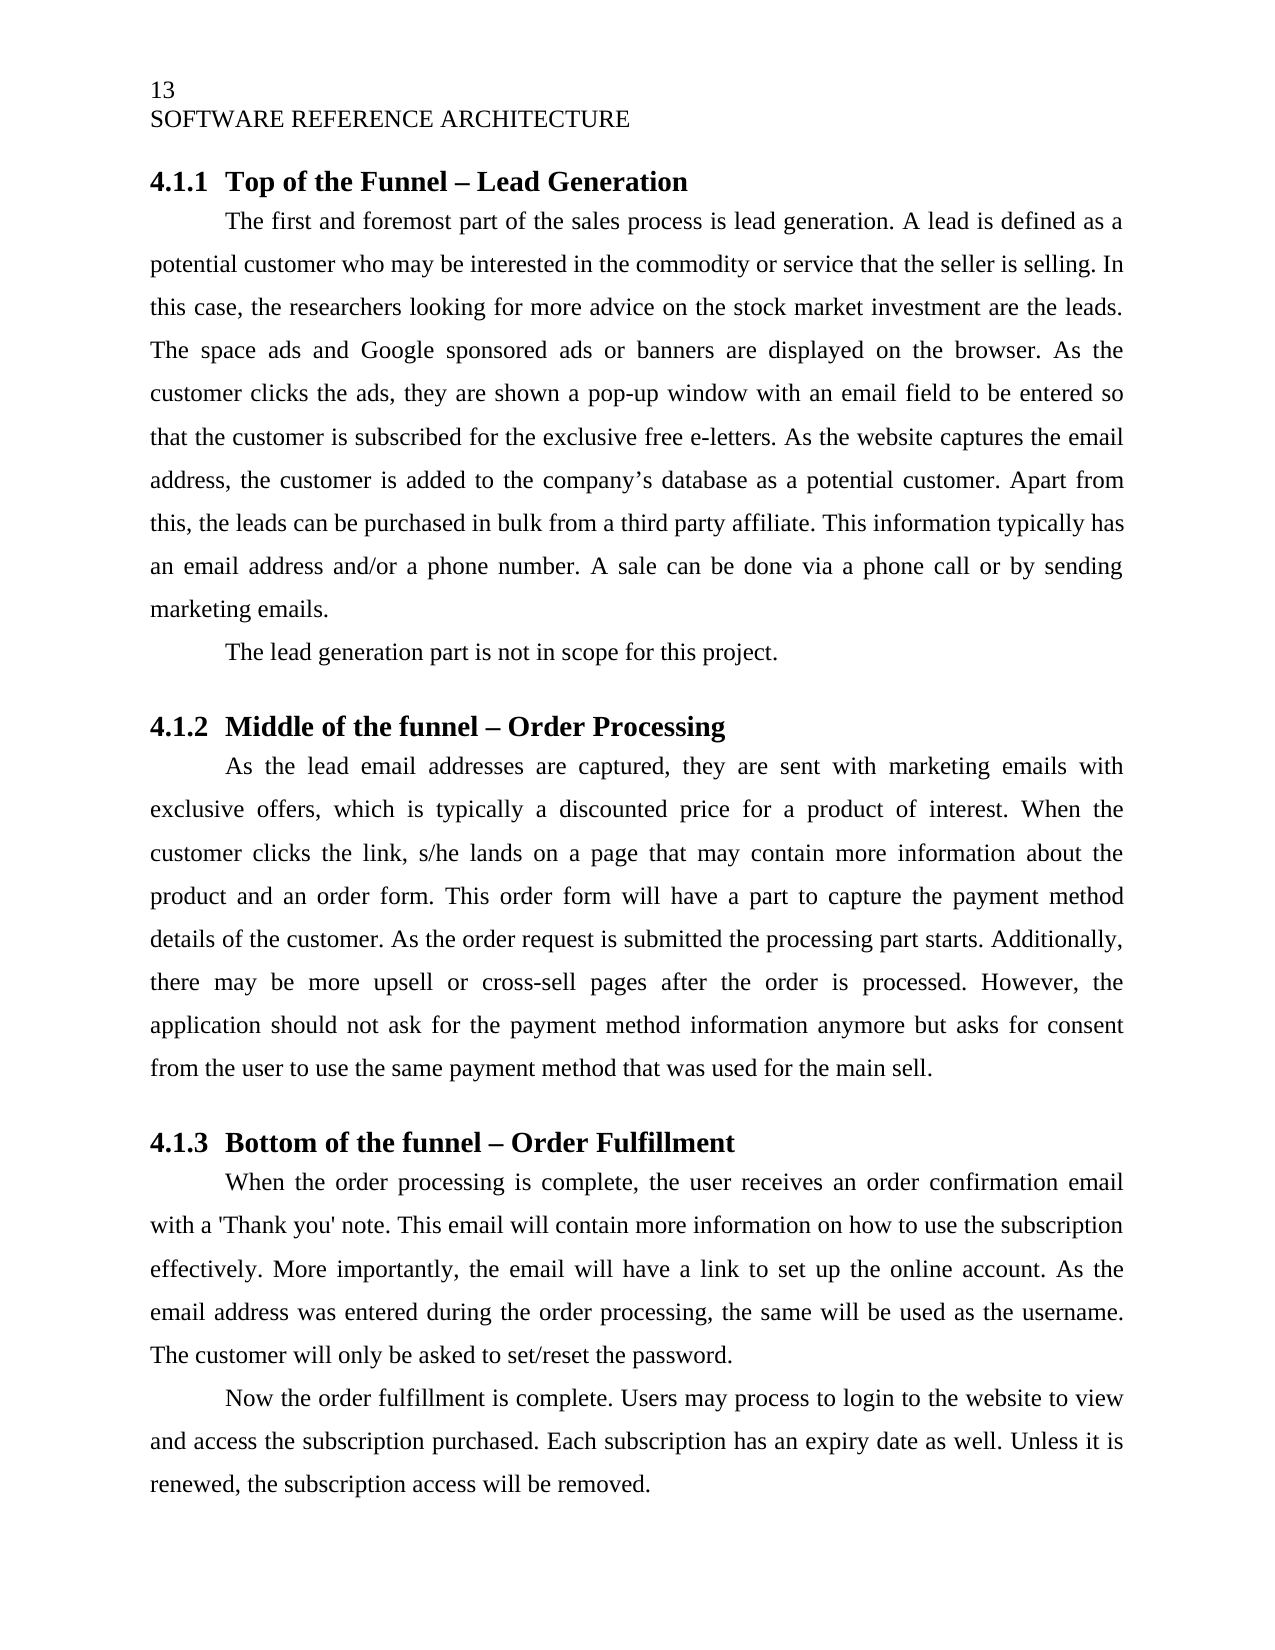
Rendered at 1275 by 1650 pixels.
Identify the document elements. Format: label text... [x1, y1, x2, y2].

text The first and foremost part of the sales process is lead generation. A lead is defined as a potential customer who may be interested in the commodity or service that the seller is selling. In this case, the researchers looking for more advice on the stock market investment are the leads. The space ads and Google sponsored ads or banners are displayed on the browser. As the customer clicks the ads, they are shown a pop-up window with an email field to be entered so that the customer is subscribed for the exclusive free e-letters. As the website captures the email address, the customer is added to the company’s database as a potential customer. Apart from this, the leads can be purchased in bulk from a third party affiliate. This information typically has an email address and/or a phone number. A sale can be done via a phone call or by sending marketing emails. [150, 206, 1125, 623]
text The lead generation part is not in scope for this project. [150, 637, 1125, 666]
subtitle Middle of the funnel – Order Processing [150, 709, 1125, 743]
text Now the order fulfillment is complete. Users may process to login to the website to view and access the subscription purchased. Each subscription has an expiry date as well. Unless it is renewed, the subscription access will be removed. [150, 1383, 1125, 1498]
subtitle Top of the Funnel – Lead Generation [150, 164, 1125, 198]
subtitle Bottom of the funnel – Order Fulfillment [150, 1126, 1125, 1159]
text When the order processing is complete, the user receives an order confirmation email with a 'Thank you' note. This email will contain more information on how to use the subscription effectively. More importantly, the email will have a link to set up the online account. As the email address was entered during the order processing, the same will be used as the username. The customer will only be asked to set/reset the password. [150, 1167, 1125, 1369]
text As the lead email addresses are captured, they are sent with marketing emails with exclusive offers, which is typically a discounted price for a product of interest. When the customer clicks the link, s/he lands on a page that may contain more information about the product and an order form. This order form will have a part to capture the payment method details of the customer. As the order request is submitted the processing part starts. Additionally, there may be more upsell or cross-sell pages after the order is processed. However, the application should not ask for the payment method information anymore but asks for consent from the user to use the same payment method that was used for the main sell. [150, 751, 1125, 1082]
